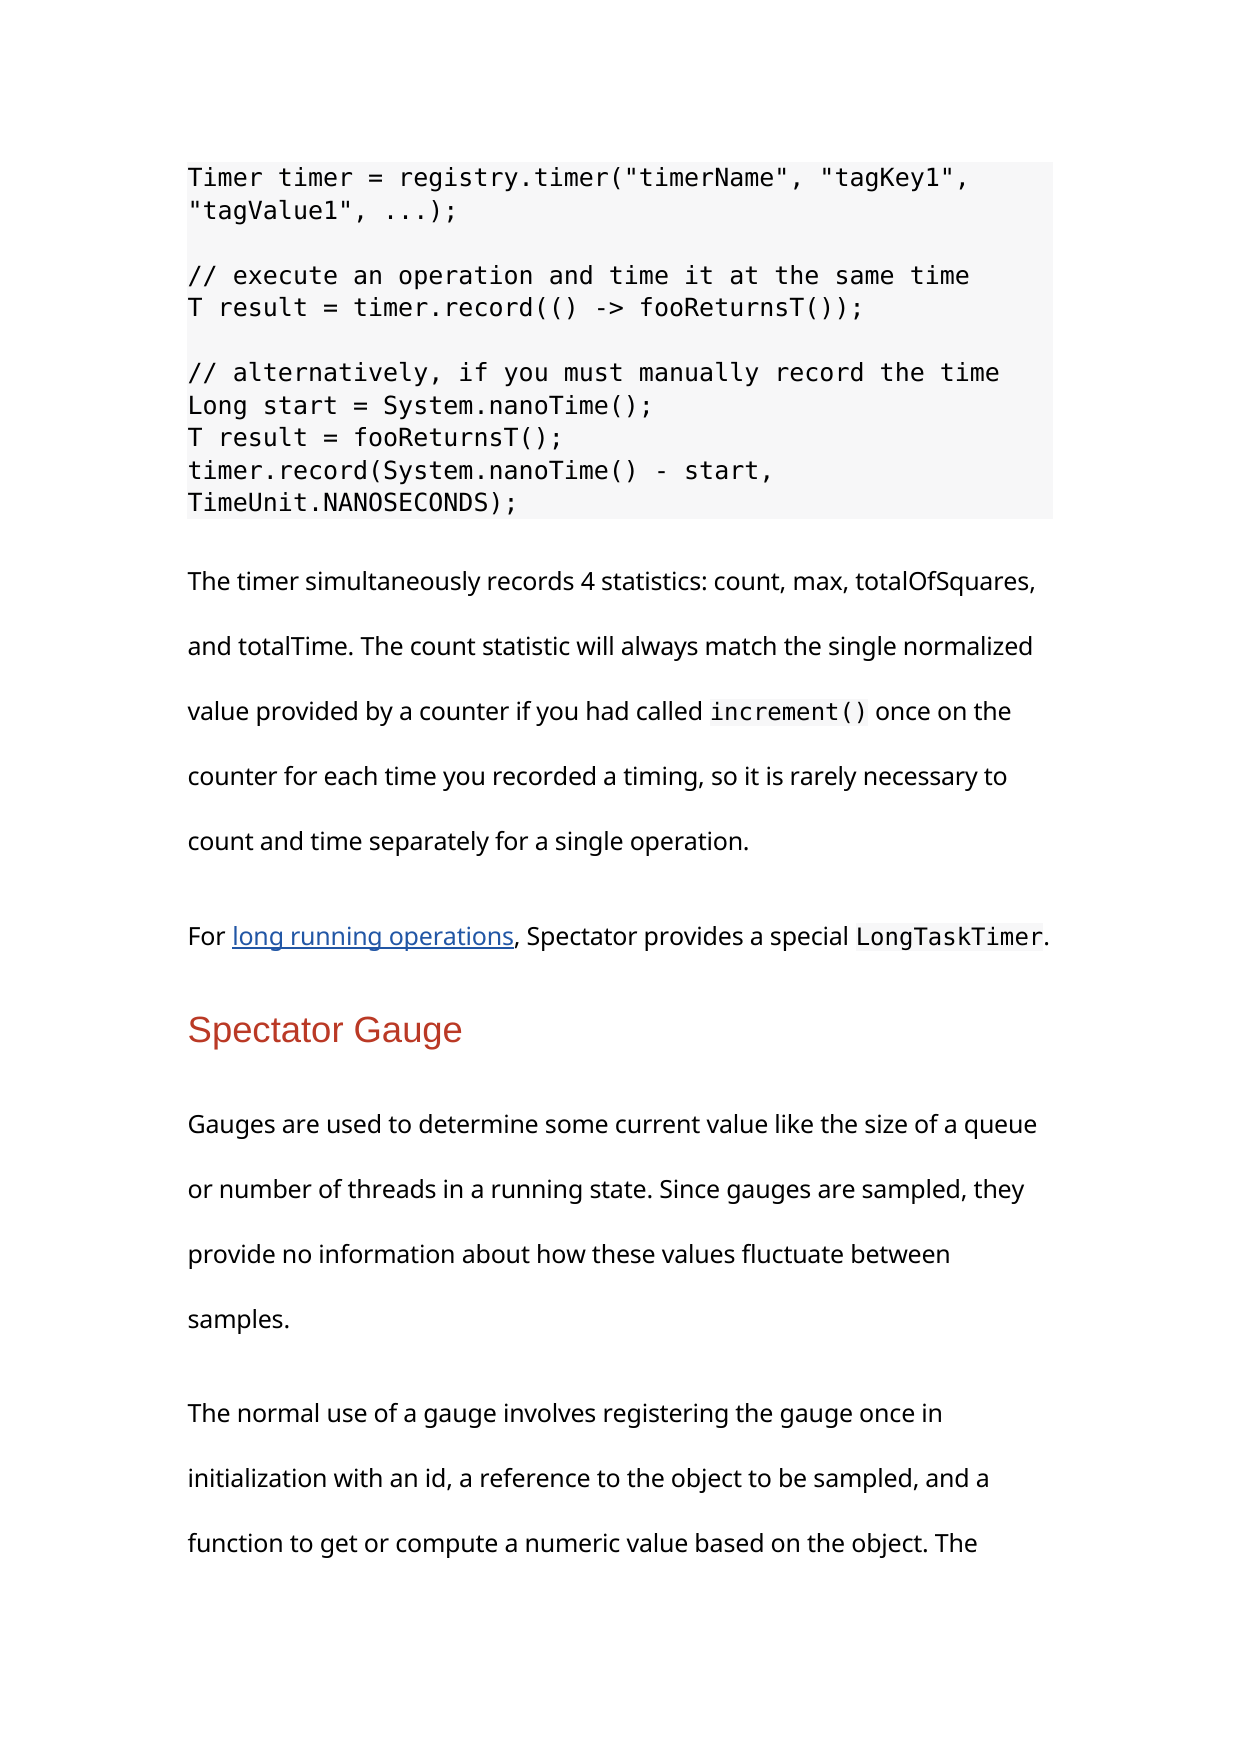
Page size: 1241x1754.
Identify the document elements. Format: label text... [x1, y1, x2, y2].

text // alternatively, if you must manually record the time [187, 357, 1053, 389]
text For long running operations, Spectator provides a special LongTaskTimer. [187, 903, 1053, 968]
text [187, 1380, 1053, 1575]
text Long start = System.nanoTime(); [187, 389, 1053, 422]
text Spectator Gauge [187, 997, 1053, 1062]
text // execute an operation and time it at the same time [187, 259, 1053, 292]
text T result = timer.record(() -> fooReturnsT()); [187, 292, 1053, 324]
text timer.record(System.nanoTime() - start, TimeUnit.NANOSECONDS); [187, 454, 1053, 519]
text T result = fooReturnsT(); [187, 422, 1053, 454]
text The timer simultaneously records 4 statistics: count, max, totalOfSquares, and totalTime. The count statistic will always match the single normalized value provided by a counter if you had called increment() once on the counter for each time you recorded a timing, so it is rarely necessary to count and time separately for a single operation. [187, 549, 1053, 874]
text Timer timer = registry.timer("timerName", "tagKey1", "tagValue1", ...); [187, 162, 1053, 227]
text Gauges are used to determine some current value like the size of a queue or number of threads in a running state. Since gauges are sampled, they provide no information about how these values fluctuate between samples. [187, 1091, 1053, 1351]
